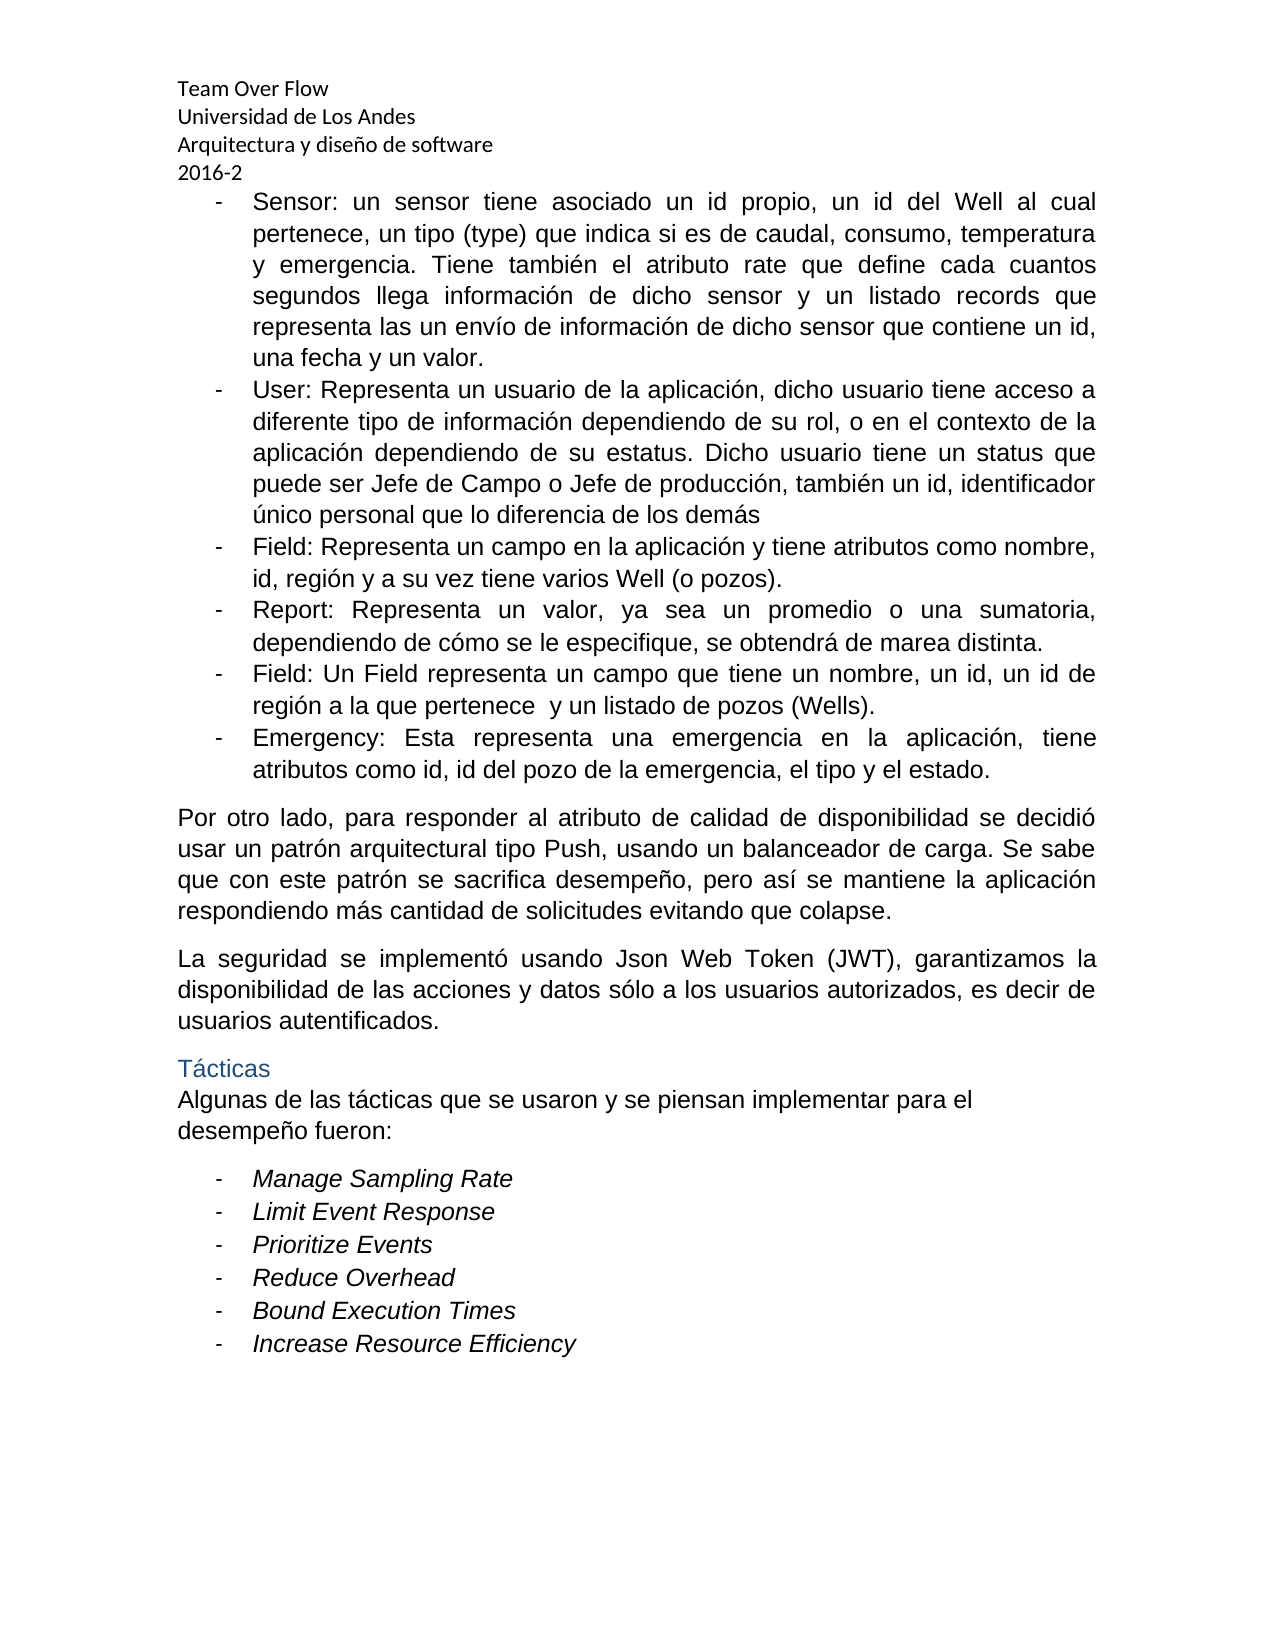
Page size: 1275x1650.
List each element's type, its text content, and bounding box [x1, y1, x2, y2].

list Report: Representa un valor, ya sea un promedio o una sumatoria, dependiendo de cómo se le especifique, se obtendrá de marea distinta. [215, 595, 1098, 656]
list Field: Representa un campo en la aplicación y tiene atributos como nombre, id, región y a su vez tiene varios Well (o pozos). [215, 531, 1098, 592]
subtitle Tácticas [177, 1053, 1098, 1082]
text Algunas de las tácticas que se usaron y se piensan implementar para el desempeño fueron: [177, 1084, 1098, 1144]
list Emergency: Esta representa una emergencia en la aplicación, tiene atributos como id, id del pozo de la emergencia, el tipo y el estado. [215, 722, 1098, 784]
list Limit Event Response [215, 1196, 1098, 1227]
list Sensor: un sensor tiene asociado un id propio, un id del Well al cual pertenece, un tipo (type) que indica si es de caudal, consumo, temperatura y emergencia. Tiene también el atributo rate que define cada cuantos segundos llega información de dicho sensor y un listado records que representa las un envío de información de dicho sensor que contiene un id, una fecha y un valor. [215, 186, 1098, 372]
list Reduce Overhead [215, 1262, 1098, 1293]
list Manage Sampling Rate [215, 1163, 1098, 1194]
text Por otro lado, para responder al atributo de calidad de disponibilidad se decidió usar un patrón arquitectural tipo Push, usando un balanceador de carga. Se sabe que con este patrón se sacrifica desempeño, pero así se mantiene la aplicación respondiendo más cantidad de solicitudes evitando que colapse. [177, 803, 1098, 925]
list Increase Resource Efficiency [215, 1328, 1098, 1358]
list Prioritize Events [215, 1229, 1098, 1260]
list Field: Un Field representa un campo que tiene un nombre, un id, un id de región a la que pertenece y un listado de pozos (Wells). [215, 658, 1098, 720]
text La seguridad se implementó usando Json Web Token (JWT), garantizamos la disponibilidad de las acciones y datos sólo a los usuarios autorizados, es decir de usuarios autentificados. [177, 944, 1098, 1034]
list Bound Execution Times [215, 1295, 1098, 1326]
list User: Representa un usuario de la aplicación, dicho usuario tiene acceso a diferente tipo de información dependiendo de su rol, o en el contexto de la aplicación dependiendo de su estatus. Dicho usuario tiene un status que puede ser Jefe de Campo o Jefe de producción, también un id, identificador único personal que lo diferencia de los demás [215, 374, 1098, 528]
